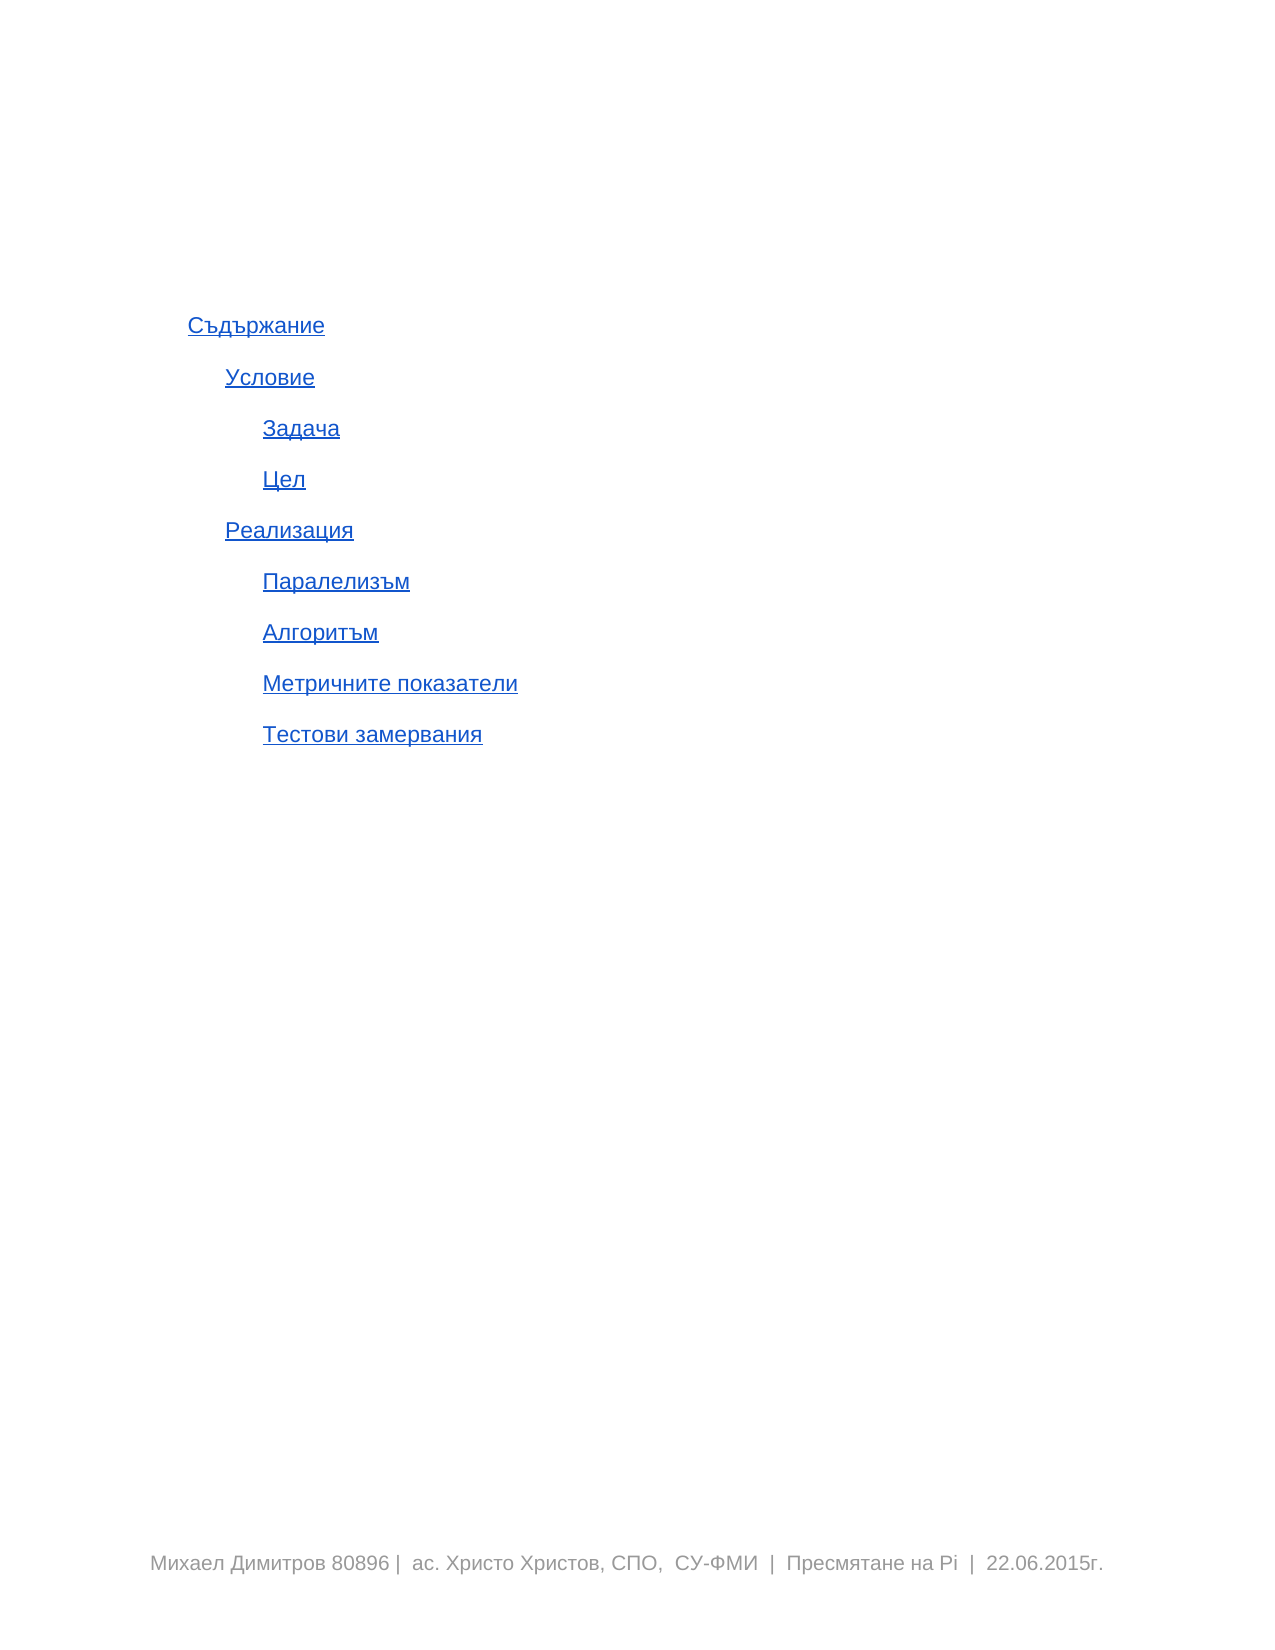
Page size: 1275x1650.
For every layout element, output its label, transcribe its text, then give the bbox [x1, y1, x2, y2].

text Условие [225, 363, 1125, 390]
text Съдържание [187, 312, 1125, 339]
text Алгоритъм [262, 619, 1125, 645]
text Тестови замервания [262, 721, 1125, 747]
text Цел [262, 466, 1125, 492]
text Реализация [225, 517, 1125, 543]
text Паралелизъм [262, 568, 1125, 594]
text Mетричните показатели [262, 670, 1125, 696]
text Задача [262, 414, 1125, 441]
